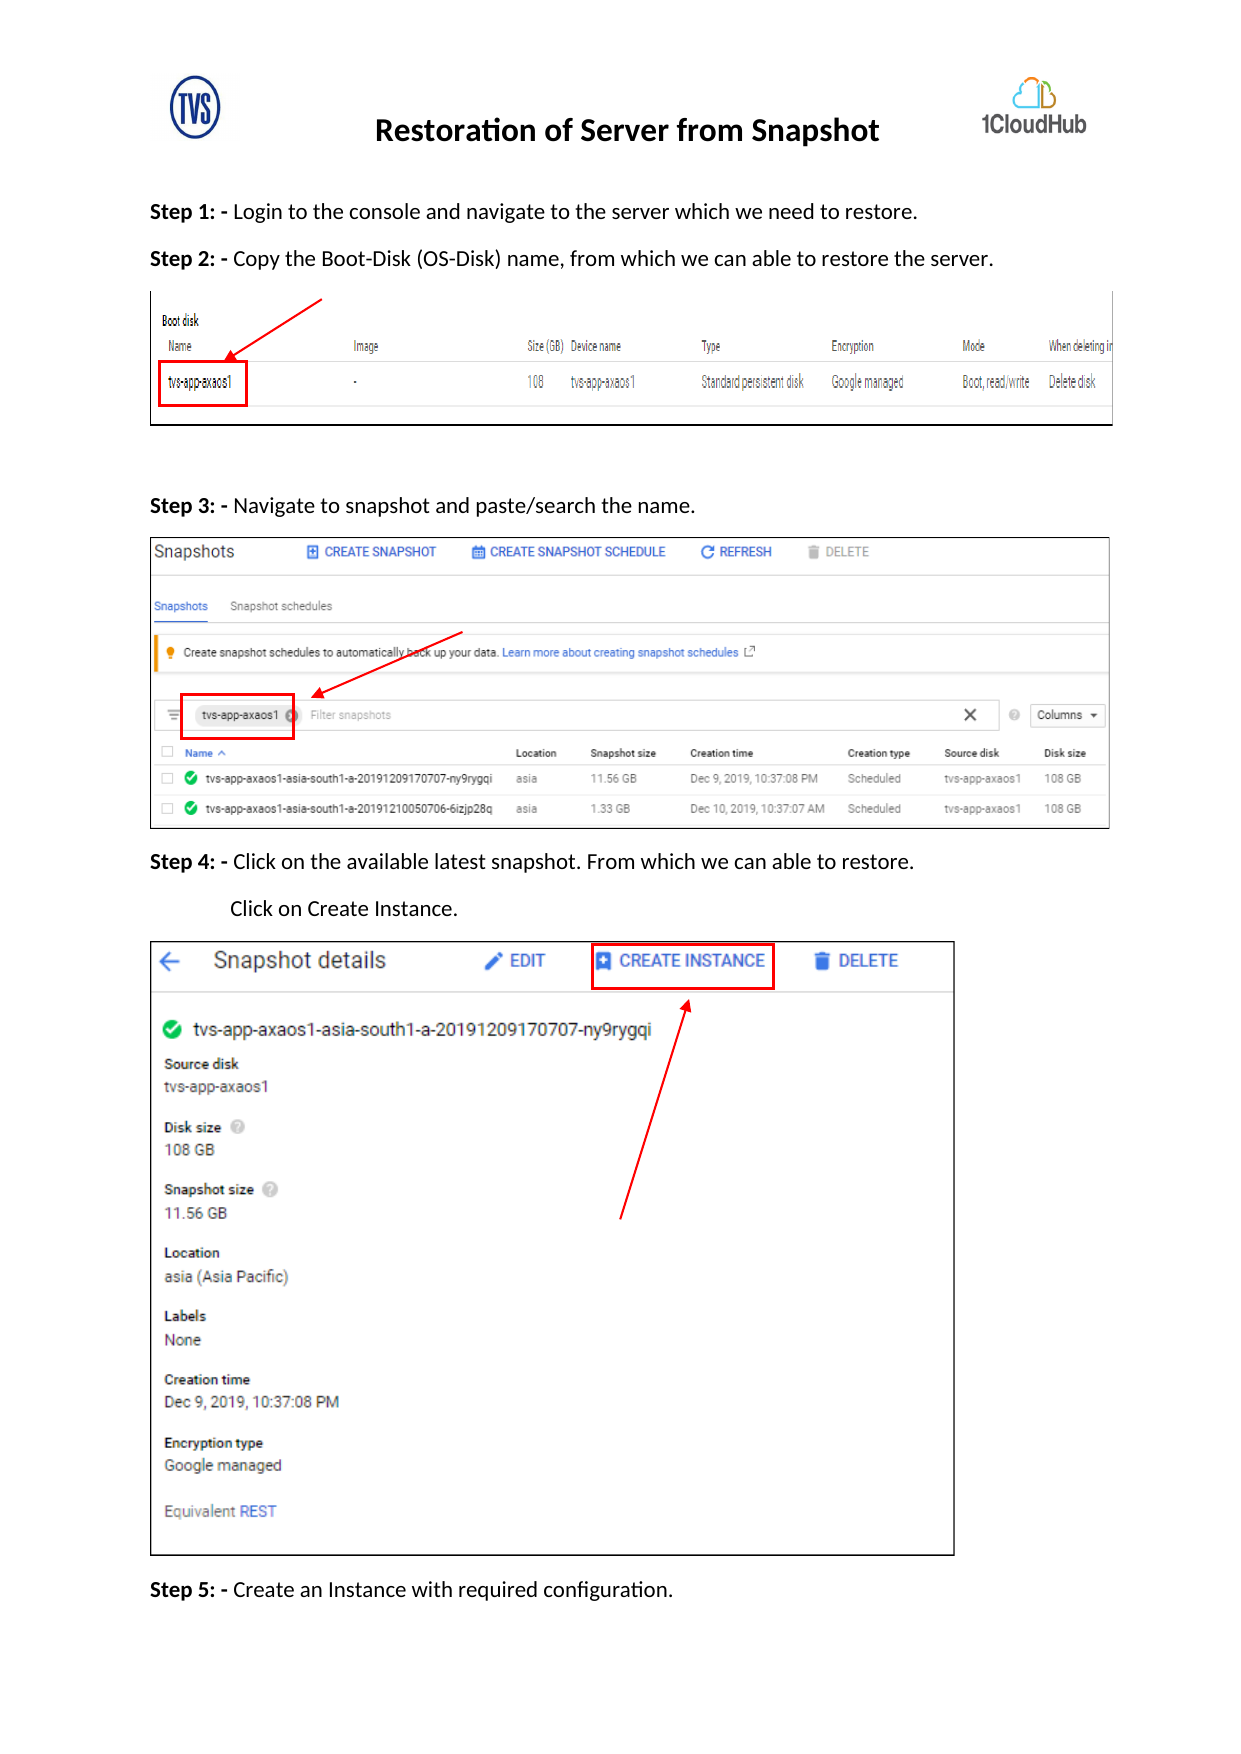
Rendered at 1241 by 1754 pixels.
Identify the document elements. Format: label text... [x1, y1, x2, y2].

text Step 2: - Copy the Boot-Disk (OS-Disk) name, from which we can able to restore the server. [150, 244, 1090, 272]
text Click on Create Instance. [150, 894, 1090, 922]
text Step 1: - Login to the console and navigate to the server which we need to restore. [150, 197, 1090, 225]
picture [150, 537, 1110, 829]
picture [150, 73, 240, 141]
picture [150, 941, 955, 1556]
picture [150, 291, 1113, 426]
text Step 3: - Navigate to snapshot and paste/search the name. [150, 491, 1090, 519]
text Step 4: - Click on the available latest snapshot. From which we can able to restore. [150, 847, 1090, 875]
picture [978, 77, 1090, 141]
text Step 5: - Create an Instance with required configuration. [150, 1575, 1090, 1603]
